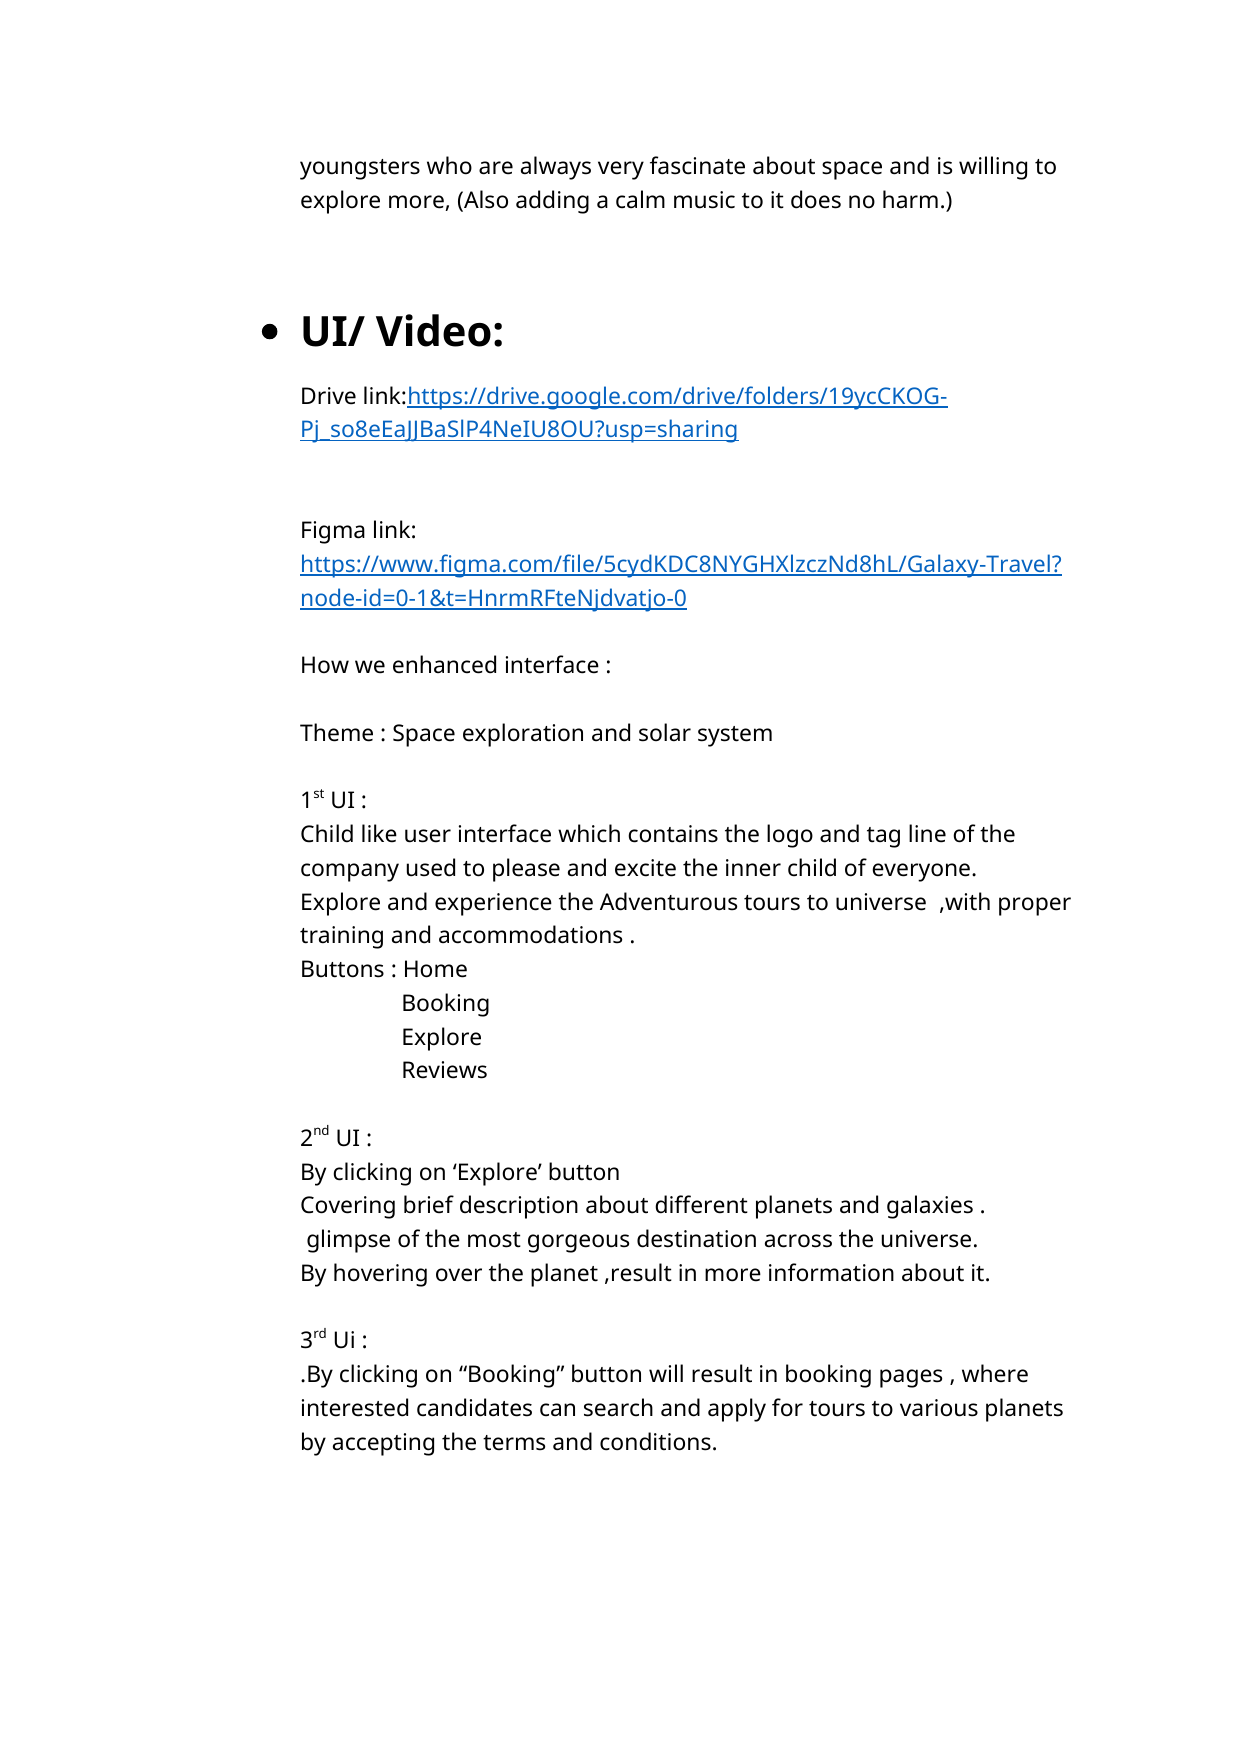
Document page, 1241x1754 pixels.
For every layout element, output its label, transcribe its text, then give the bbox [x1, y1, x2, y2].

list Theme : Space exploration and solar system [300, 717, 1090, 748]
list Explore [300, 1020, 1090, 1052]
list .By clicking on “Booking” button will result in booking pages , where interested candidates can search and apply for tours to various planets by accepting the terms and conditions. [300, 1358, 1090, 1457]
list Booking [300, 987, 1090, 1018]
text Drive link:https://drive.google.com/drive/folders/19ycCKOG-Pj_so8eEaJJBaSlP4NeIU8OU?usp=sharing [300, 379, 1090, 444]
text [300, 150, 1090, 215]
list Child like user interface which contains the logo and tag line of the company used to please and excite the inner child of everyone. [300, 818, 1090, 883]
list 3rd Ui : [300, 1324, 1090, 1355]
list How we enhanced interface : [300, 649, 1090, 680]
list Covering brief description about different planets and galaxies . [300, 1189, 1090, 1220]
list https://www.figma.com/file/5cydKDC8NYGHXlzczNd8hL/Galaxy-Travel?node-id=0-1&t=HnrmRFteNjdvatjo-0 [300, 548, 1090, 613]
list By clicking on ‘Explore’ button [300, 1155, 1090, 1187]
list 2nd UI : [300, 1122, 1090, 1153]
list Figma link: [300, 514, 1090, 545]
list Buttons : Home [300, 953, 1090, 984]
list 1st UI : [300, 784, 1090, 815]
list UI/ Video: [262, 302, 1090, 358]
list By hovering over the planet ,result in more information about it. [300, 1257, 1090, 1288]
list Explore and experience the Adventurous tours to universe ,with proper training and accommodations . [300, 885, 1090, 950]
list glimpse of the most gorgeous destination across the universe. [300, 1223, 1090, 1254]
list Reviews [300, 1054, 1090, 1085]
